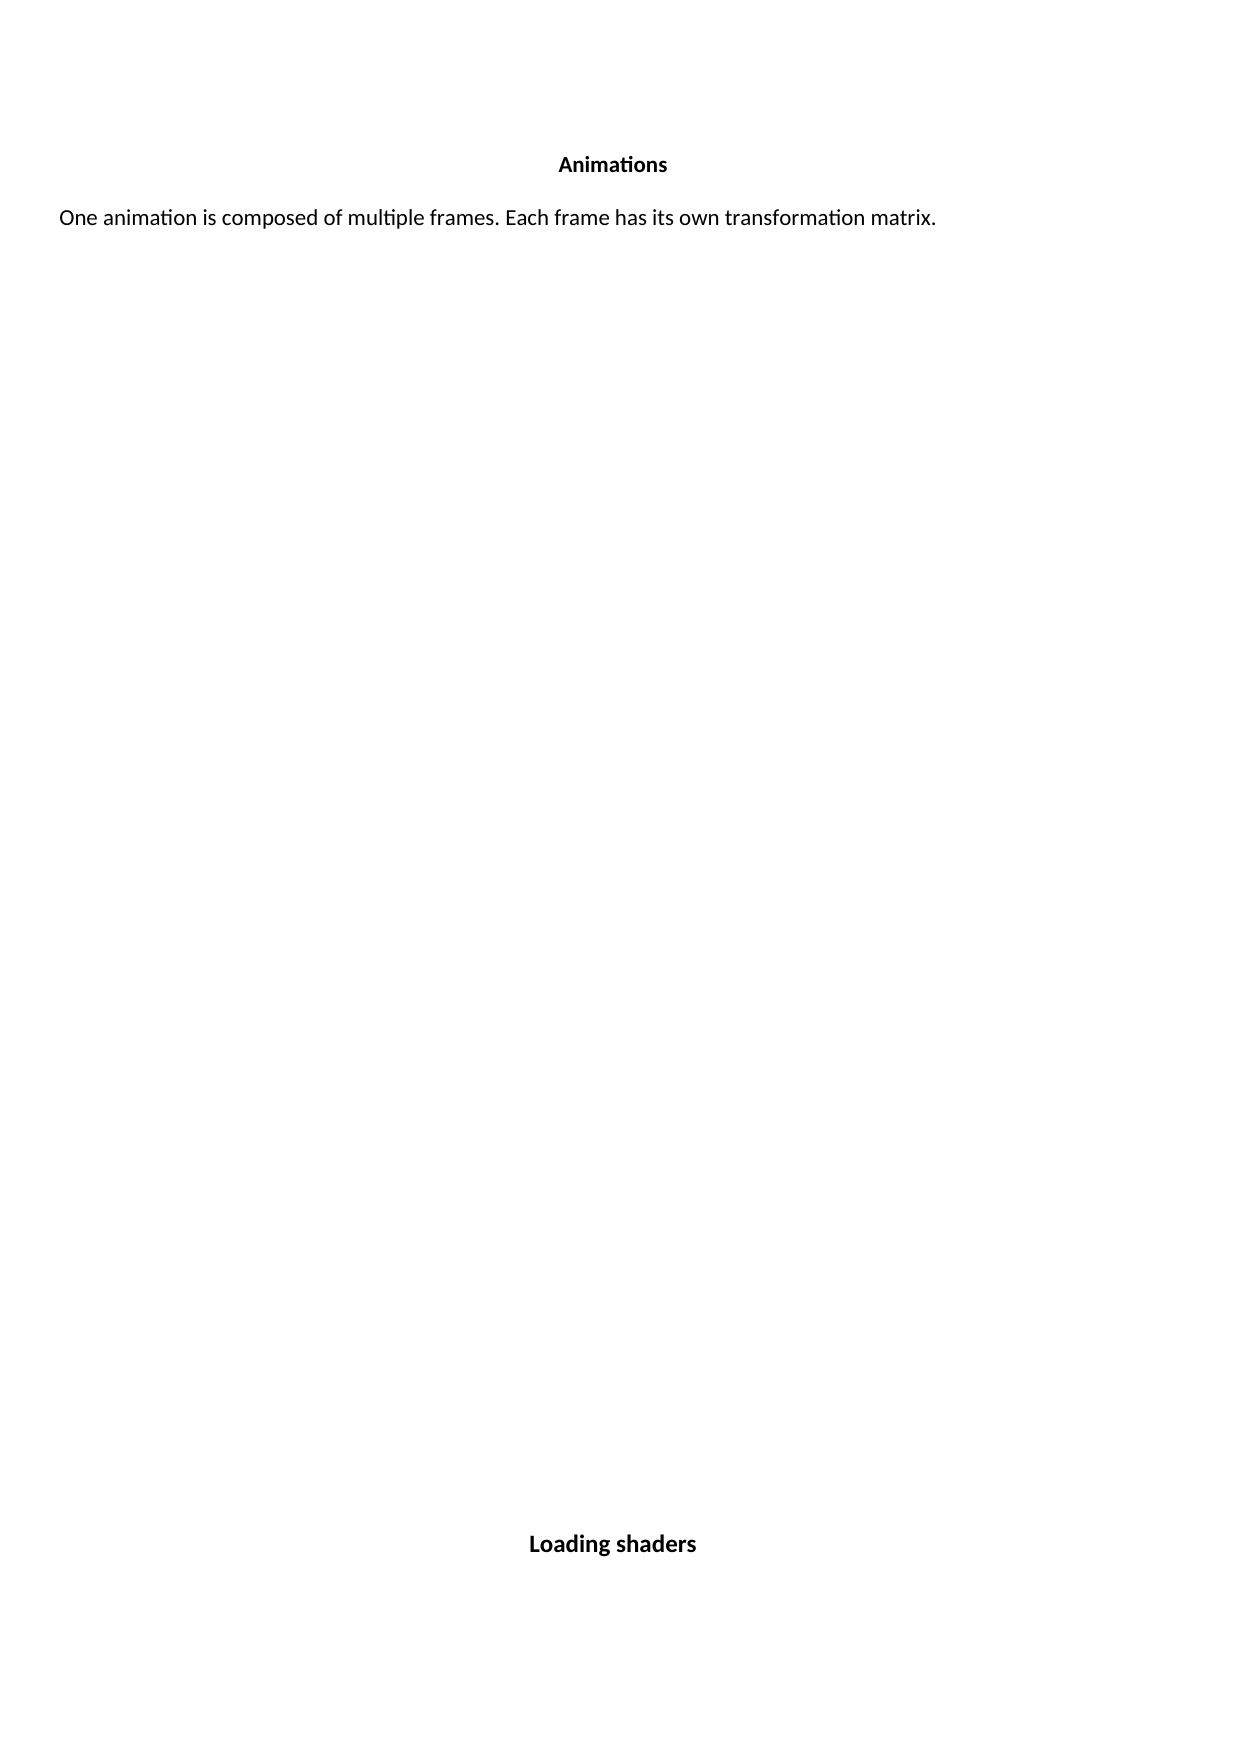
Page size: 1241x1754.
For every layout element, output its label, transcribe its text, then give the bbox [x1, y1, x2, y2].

text Loading shaders [59, 1528, 1167, 1559]
text Animations [59, 150, 1167, 178]
text One animation is composed of multiple frames. Each frame has its own transformation matrix. [59, 203, 1167, 231]
